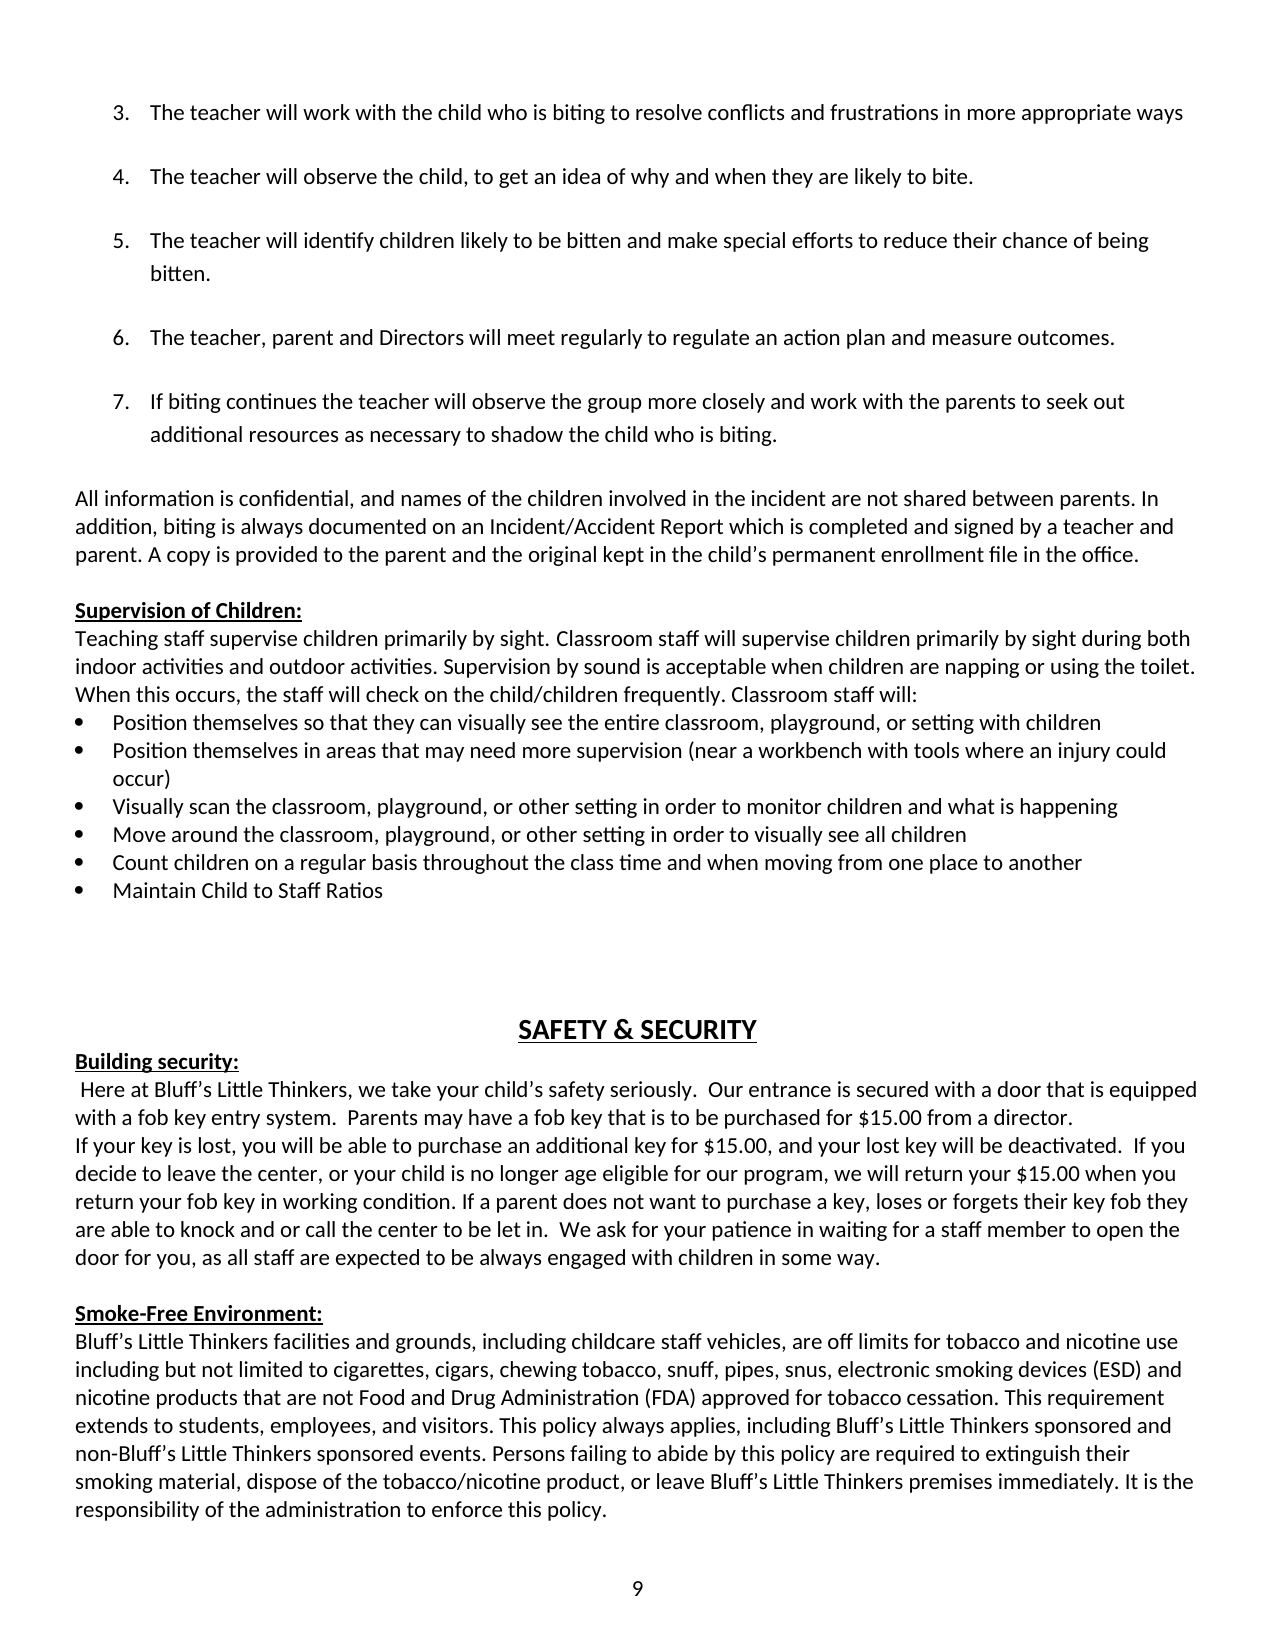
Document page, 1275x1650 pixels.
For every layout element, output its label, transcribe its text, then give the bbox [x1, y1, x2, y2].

list If biting continues the teacher will observe the group more closely and work with the parents to seek out additional resources as necessary to shadow the child who is biting. [112, 387, 1200, 448]
list Move around the classroom, playground, or other setting in order to visually see all children [75, 820, 1200, 848]
list If your key is lost, you will be able to purchase an additional key for $15.00, and your lost key will be deactivated. If you decide to leave the center, or your child is no longer age eligible for our program, we will return your $15.00 when you return your fob key in working condition. If a parent does not want to purchase a key, loses or forgets their key fob they are able to knock and or call the center to be let in. We ask for your patience in waiting for a staff member to open the door for you, as all staff are expected to be always engaged with children in some way. [75, 1131, 1200, 1271]
text Supervision of Children: [75, 596, 1200, 624]
list Smoke-Free Environment: [75, 1299, 1200, 1327]
list The teacher will identify children likely to be bitten and make special efforts to reduce their chance of being bitten. [112, 227, 1200, 287]
list Maintain Child to Staff Ratios [75, 876, 1200, 904]
list Position themselves so that they can visually see the entire classroom, playground, or setting with children [75, 708, 1200, 736]
text Teaching staff supervise children primarily by sight. Classroom staff will supervise children primarily by sight during both indoor activities and outdoor activities. Supervision by sound is acceptable when children are napping or using the toilet. When this occurs, the staff will check on the child/children frequently. Classroom staff will: [75, 624, 1200, 708]
text SAFETY & SECURITY [75, 1011, 1200, 1047]
list Count children on a regular basis throughout the class time and when moving from one place to another [75, 848, 1200, 876]
list Here at Bluff’s Little Thinkers, we take your child’s safety seriously. Our entrance is secured with a door that is equipped with a fob key entry system. Parents may have a fob key that is to be purchased for $15.00 from a director. [75, 1075, 1200, 1131]
text All information is confidential, and names of the children involved in the incident are not shared between parents. In addition, biting is always documented on an Incident/Accident Report which is completed and signed by a teacher and parent. A copy is provided to the parent and the original kept in the child’s permanent enrollment file in the office. [75, 484, 1200, 568]
list The teacher will work with the child who is biting to resolve conflicts and frustrations in more appropriate ways [112, 98, 1200, 126]
list Position themselves in areas that may need more supervision (near a workbench with tools where an injury could occur) [75, 736, 1200, 792]
list The teacher, parent and Directors will meet regularly to regulate an action plan and measure outcomes. [112, 323, 1200, 351]
text Building security: [75, 1047, 1200, 1075]
list Visually scan the classroom, playground, or other setting in order to monitor children and what is happening [75, 792, 1200, 820]
text Bluff’s Little Thinkers facilities and grounds, including childcare staff vehicles, are off limits for tobacco and nicotine use including but not limited to cigarettes, cigars, chewing tobacco, snuff, pipes, snus, electronic smoking devices (ESD) and nicotine products that are not Food and Drug Administration (FDA) approved for tobacco cessation. This requirement extends to students, employees, and visitors. This policy always applies, including Bluff’s Little Thinkers sponsored and non-Bluff’s Little Thinkers sponsored events. Persons failing to abide by this policy are required to extinguish their smoking material, dispose of the tobacco/nicotine product, or leave Bluff’s Little Thinkers premises immediately. It is the responsibility of the administration to enforce this policy. [75, 1327, 1200, 1523]
list The teacher will observe the child, to get an idea of why and when they are likely to bite. [112, 162, 1200, 190]
